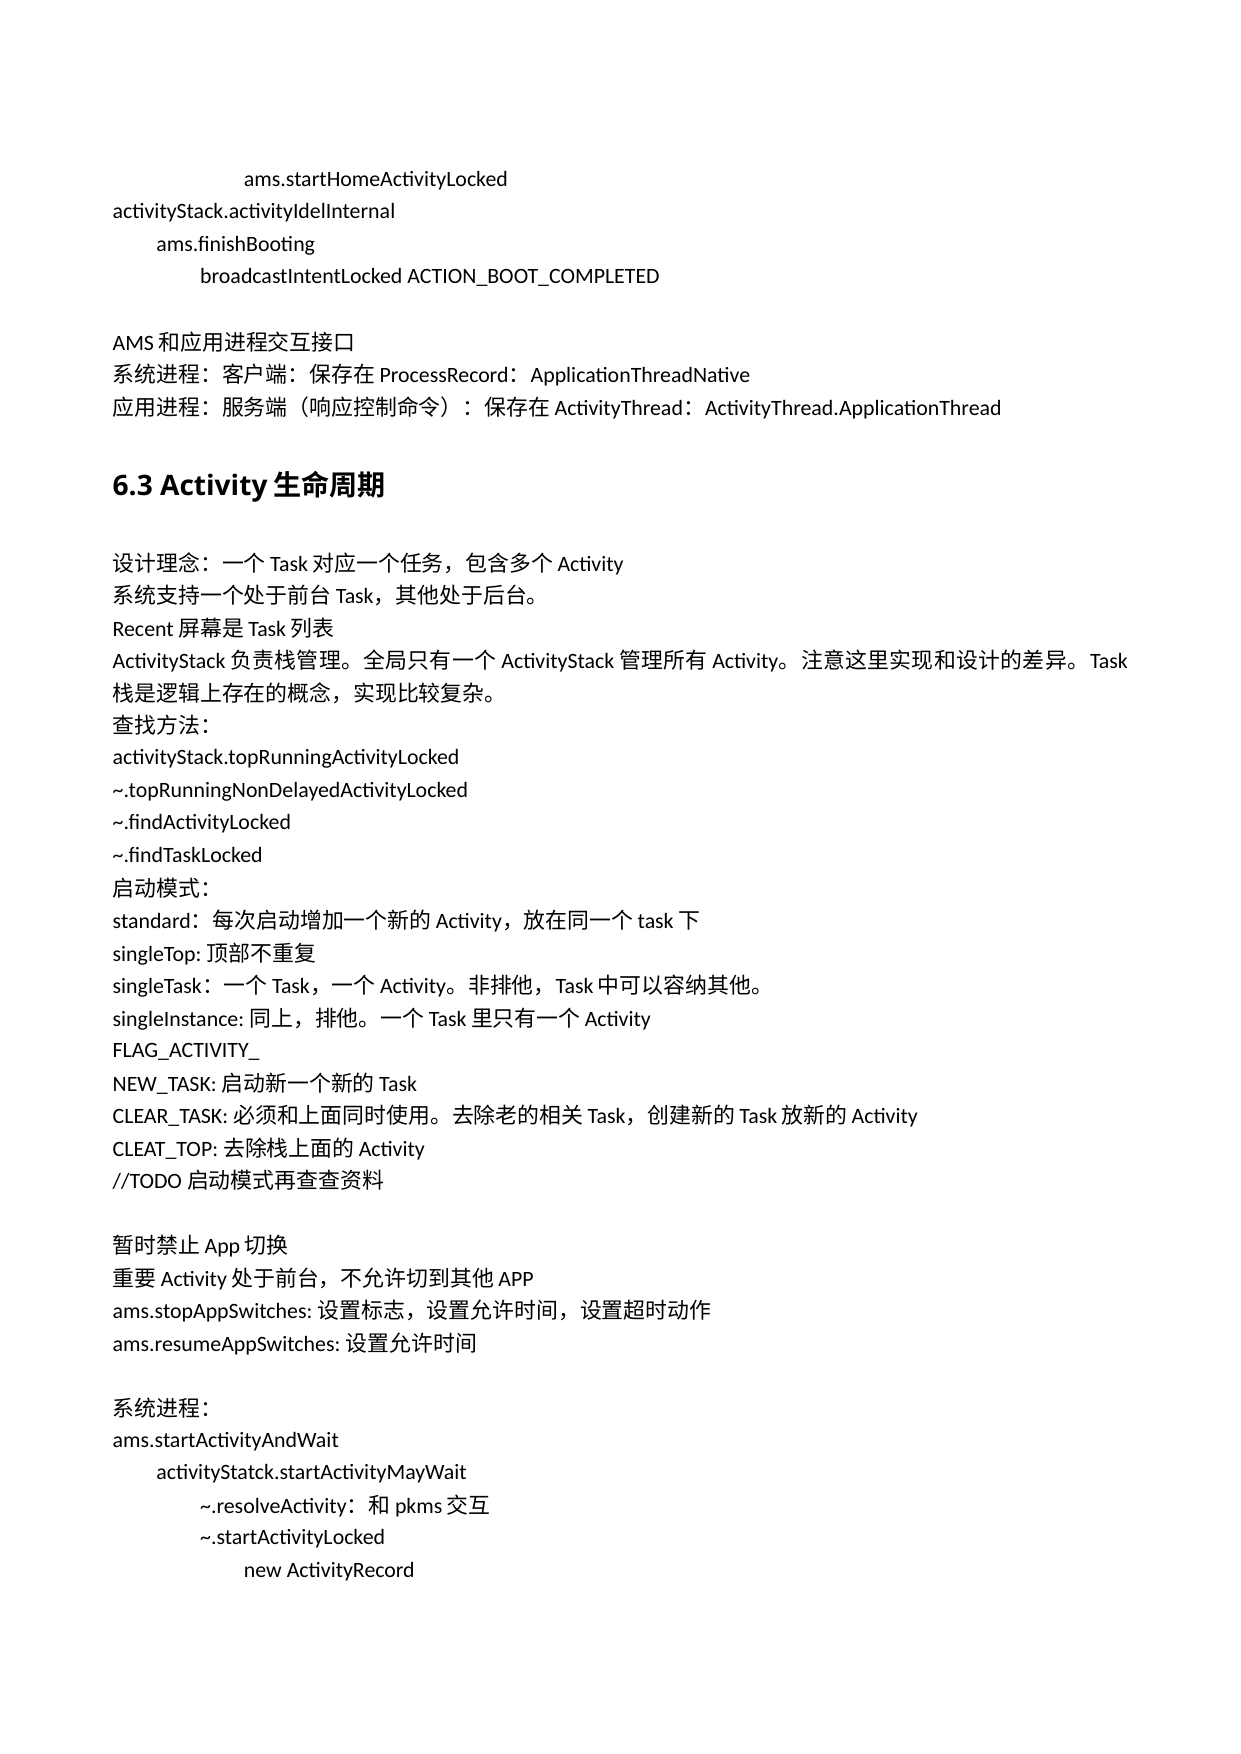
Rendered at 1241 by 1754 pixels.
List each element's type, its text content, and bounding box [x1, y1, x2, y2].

text 查找方法： [112, 708, 1128, 740]
text ams.startActivityAndWait [112, 1423, 1128, 1455]
text 重要Activity处于前台，不允许切到其他APP [112, 1260, 1128, 1293]
text ams.resumeAppSwitches: 设置允许时间 [112, 1325, 1128, 1358]
text ~.startActivityLocked [112, 1520, 1128, 1553]
text //TODO 启动模式再查查资料 [112, 1163, 1128, 1195]
text standard：每次启动增加一个新的Activity，放在同一个task下 [112, 903, 1128, 935]
text 系统进程： [112, 1390, 1128, 1423]
text ActivityStack负责栈管理。全局只有一个ActivityStack管理所有Activity。注意这里实现和设计的差异。Task栈是逻辑上存在的概念，实现比较复杂。 [112, 643, 1128, 708]
text 系统进程：客户端：保存在ProcessRecord：ApplicationThreadNative [112, 357, 1128, 389]
text activityStack.activityIdelInternal [112, 194, 1128, 227]
text ams.stopAppSwitches: 设置标志，设置允许时间，设置超时动作 [112, 1293, 1128, 1325]
text singleTop: 顶部不重复 [112, 935, 1128, 968]
text ams.startHomeActivityLocked [112, 162, 1128, 194]
text CLEAT_TOP: 去除栈上面的Activity [112, 1130, 1128, 1163]
text 系统支持一个处于前台Task，其他处于后台。 [112, 578, 1128, 610]
text AMS和应用进程交互接口 [112, 324, 1128, 357]
text 设计理念：一个Task对应一个任务，包含多个Activity [112, 545, 1128, 578]
text ~.topRunningNonDelayedActivityLocked [112, 773, 1128, 805]
text singleTask：一个Task，一个Activity。非排他，Task中可以容纳其他。 [112, 968, 1128, 1000]
text activityStack.topRunningActivityLocked [112, 740, 1128, 773]
text 应用进程：服务端（响应控制命令）：保存在ActivityThread：ActivityThread.ApplicationThread [112, 389, 1128, 422]
text singleInstance: 同上，排他。一个Task里只有一个Activity [112, 1000, 1128, 1033]
text ~.findTaskLocked [112, 838, 1128, 870]
text ~.resolveActivity：和pkms交互 [112, 1488, 1128, 1520]
text NEW_TASK: 启动新一个新的Task [112, 1065, 1128, 1098]
text ams.finishBooting [112, 227, 1128, 259]
text ~.findActivityLocked [112, 805, 1128, 838]
text Recent屏幕是Task列表 [112, 610, 1128, 643]
text activityStatck.startActivityMayWait [112, 1455, 1128, 1488]
text CLEAR_TASK: 必须和上面同时使用。去除老的相关Task，创建新的Task放新的Activity [112, 1098, 1128, 1130]
subtitle 6.3 Activity生命周期 [112, 451, 1128, 516]
text 启动模式： [112, 870, 1128, 903]
text new ActivityRecord [112, 1553, 1128, 1585]
text broadcastIntentLocked ACTION_BOOT_COMPLETED [112, 259, 1128, 292]
text 暂时禁止App切换 [112, 1228, 1128, 1260]
text FLAG_ACTIVITY_ [112, 1033, 1128, 1065]
